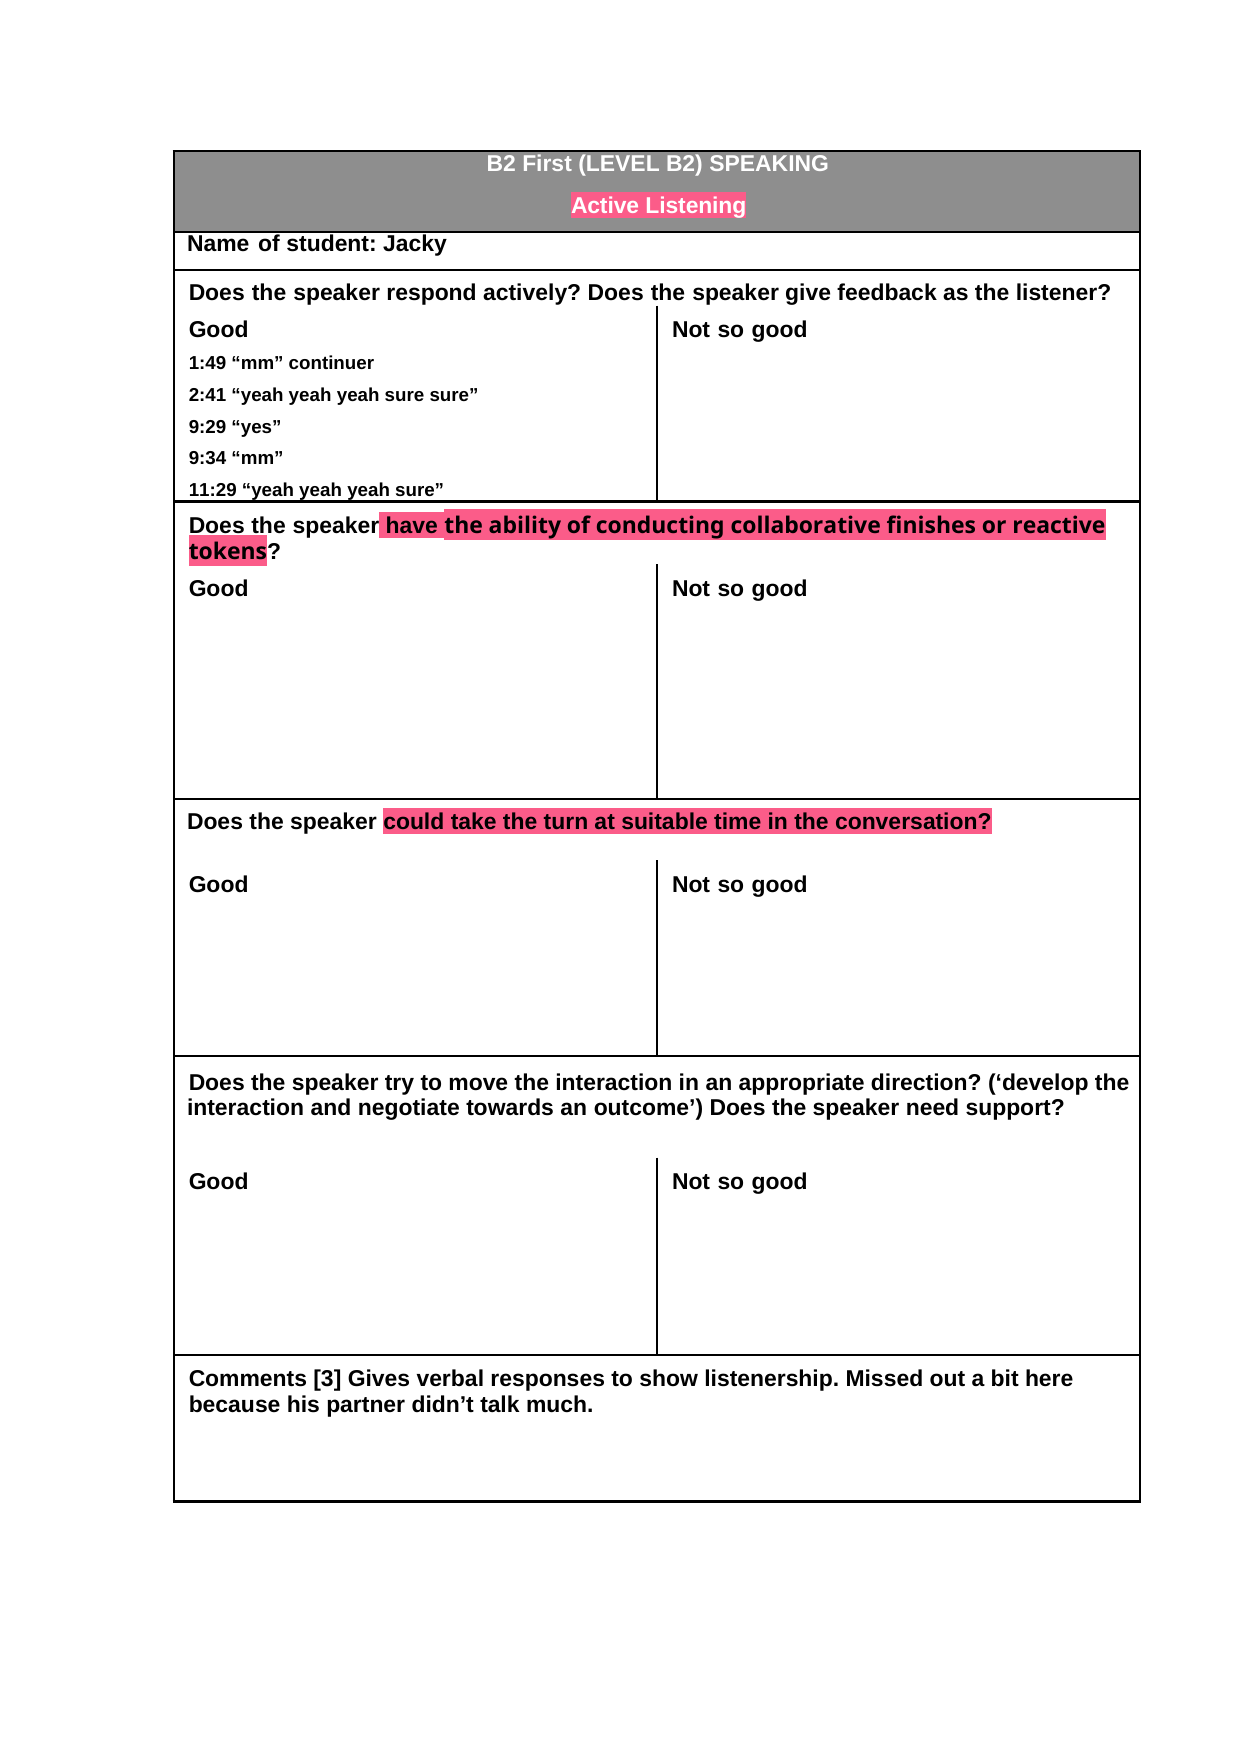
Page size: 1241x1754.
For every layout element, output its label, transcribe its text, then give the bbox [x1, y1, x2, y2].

table_cell Does the speaker try to move the interaction in an appropriate direction? (‘develop the interaction and negotiate towards an outcome’) Does the speaker need support? [175, 1057, 1139, 1158]
table_cell Not so good [658, 564, 1139, 797]
table_cell Does the speaker respond actively? Does the speaker give feedback as the listener? [175, 271, 1139, 306]
table_cell Not so good [658, 860, 1139, 1055]
table_cell Good 1:49 “mm” continuer 2:41 “yeah yeah yeah sure sure” 9:29 “yes” 9:34 “mm” 11:29 “yeah yeah yeah sure” [175, 306, 656, 500]
table_header B2 First (LEVEL B2) SPEAKING Active Listening [175, 152, 1139, 231]
table_cell Comments [3] Gives verbal responses to show listenership. Missed out a bit here because his partner didn’t talk much. [175, 1356, 1139, 1500]
table_cell Good [175, 1158, 656, 1354]
table_cell Does the speaker have the ability of conducting collaborative finishes or reactive tokens? [175, 503, 1139, 564]
table_cell Good [175, 564, 656, 797]
table_cell Does the speaker could take the turn at suitable time in the conversation? [175, 800, 1139, 860]
table_cell Not so good [658, 306, 1139, 500]
table_cell Good [175, 860, 656, 1055]
table_cell Name of student: Jacky [175, 233, 1139, 269]
table_cell Not so good [658, 1158, 1139, 1354]
